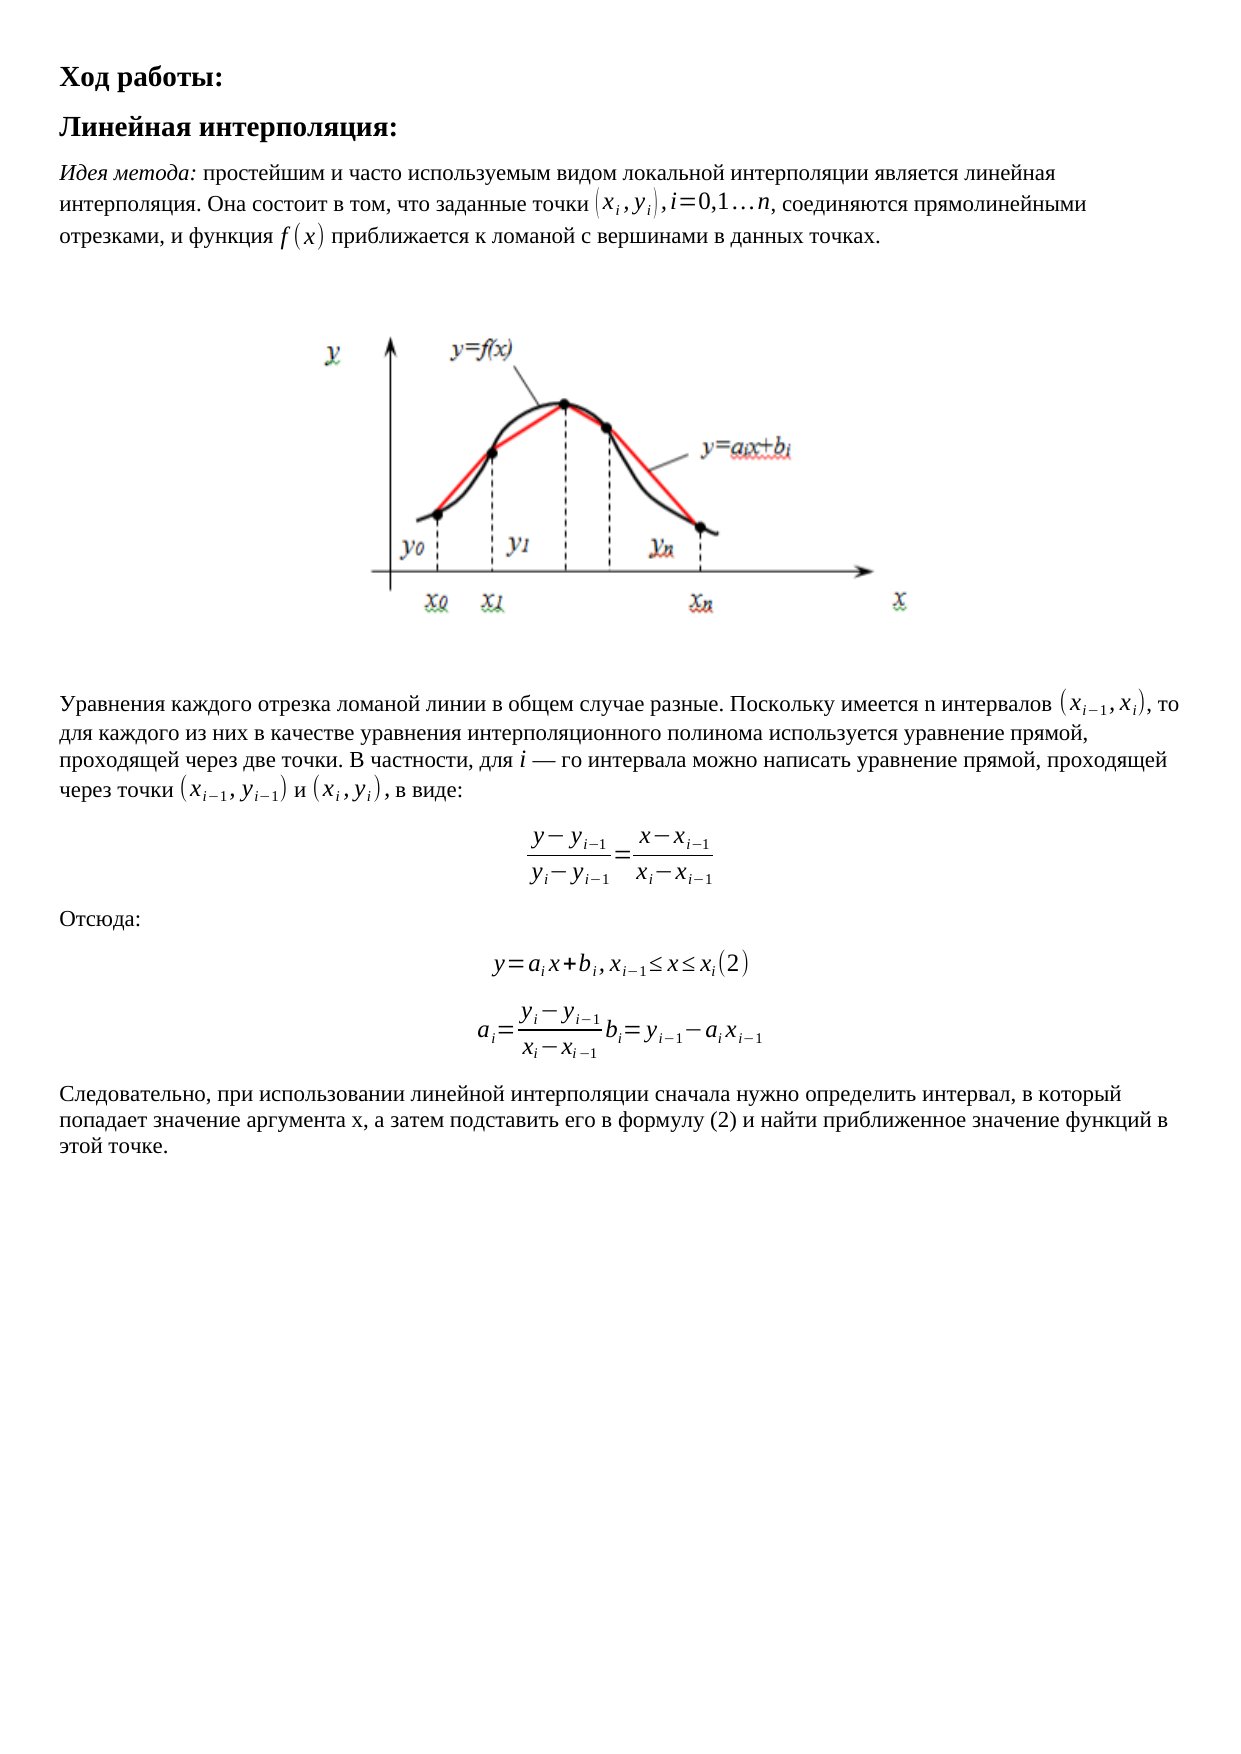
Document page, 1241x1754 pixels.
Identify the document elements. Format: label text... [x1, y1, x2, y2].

text Ход работы: [59, 59, 1181, 93]
text Линейная интерполяция: [59, 109, 1181, 143]
text Идея метода: простейшим и часто используемым видом локальной интерполяции является линейная интерполяция. Она состоит в том, что заданные точки , соединяются прямолинейными отрезками, и функция приближается к ломаной с вершинами в данных точках. [59, 159, 1181, 251]
picture [321, 321, 919, 642]
text Отсюда: [59, 905, 1181, 931]
text Уравнения каждого отрезка ломаной линии в общем случае разные. Поскольку имеется n интервалов , то для каждого из них в качестве уравнения интерполяционного полинома используется уравнение прямой, проходящей через две точки. В частности, для — го интервала можно написать уравнение прямой, проходящей через точки и в виде: [59, 687, 1181, 805]
text Следовательно, при использовании линейной интерполяции сначала нужно определить интервал, в который попадает значение аргумента x, а затем подставить его в формулу (2) и найти приближенное значение функций в этой точке. [59, 1079, 1181, 1159]
